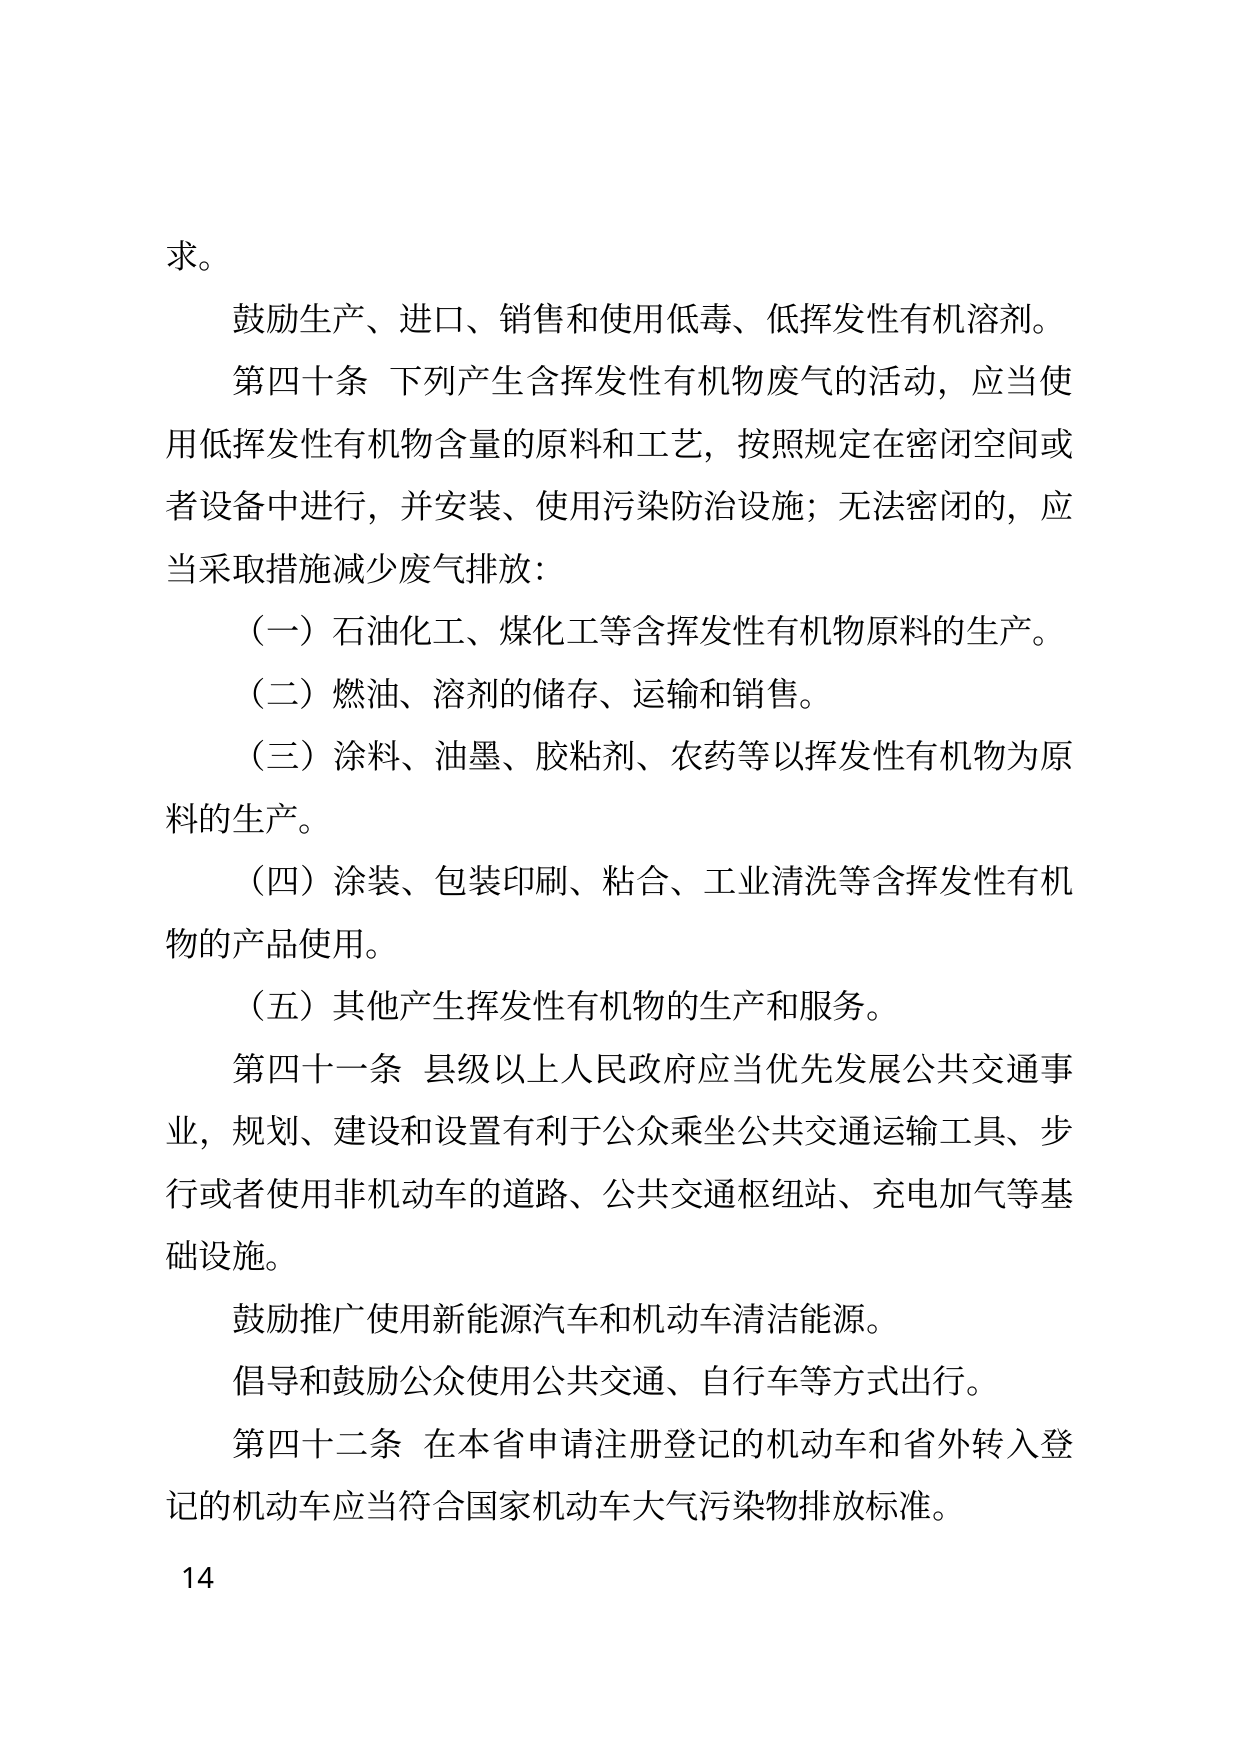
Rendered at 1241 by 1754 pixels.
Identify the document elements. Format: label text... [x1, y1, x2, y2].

text 第四十一条 县级以上人民政府应当优先发展公共交通事业，规划、建设和设置有利于公众乘坐公共交通运输工具、步行或者使用非机动车的道路、公共交通枢纽站、充电加气等基础设施。 [165, 1031, 1075, 1281]
text 倡导和鼓励公众使用公共交通、自行车等方式出行。 [165, 1343, 1075, 1406]
text 鼓励推广使用新能源汽车和机动车清洁能源。 [165, 1281, 1075, 1343]
text 鼓励生产、进口、销售和使用低毒、低挥发性有机溶剂。 [165, 281, 1075, 343]
text 第四十条 下列产生含挥发性有机物废气的活动，应当使用低挥发性有机物含量的原料和工艺，按照规定在密闭空间或者设备中进行，并安装、使用污染防治设施；无法密闭的，应当采取措施减少废气排放： [165, 343, 1075, 593]
text （四）涂装、包装印刷、粘合、工业清洗等含挥发性有机物的产品使用。 [165, 843, 1075, 968]
text （一）石油化工、煤化工等含挥发性有机物原料的生产。 [165, 593, 1075, 656]
text 第四十二条 在本省申请注册登记的机动车和省外转入登记的机动车应当符合国家机动车大气污染物排放标准。 [165, 1406, 1075, 1531]
text （二）燃油、溶剂的储存、运输和销售。 [165, 656, 1075, 718]
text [165, 218, 1075, 281]
text （三）涂料、油墨、胶粘剂、农药等以挥发性有机物为原料的生产。 [165, 718, 1075, 843]
text （五）其他产生挥发性有机物的生产和服务。 [165, 968, 1075, 1031]
